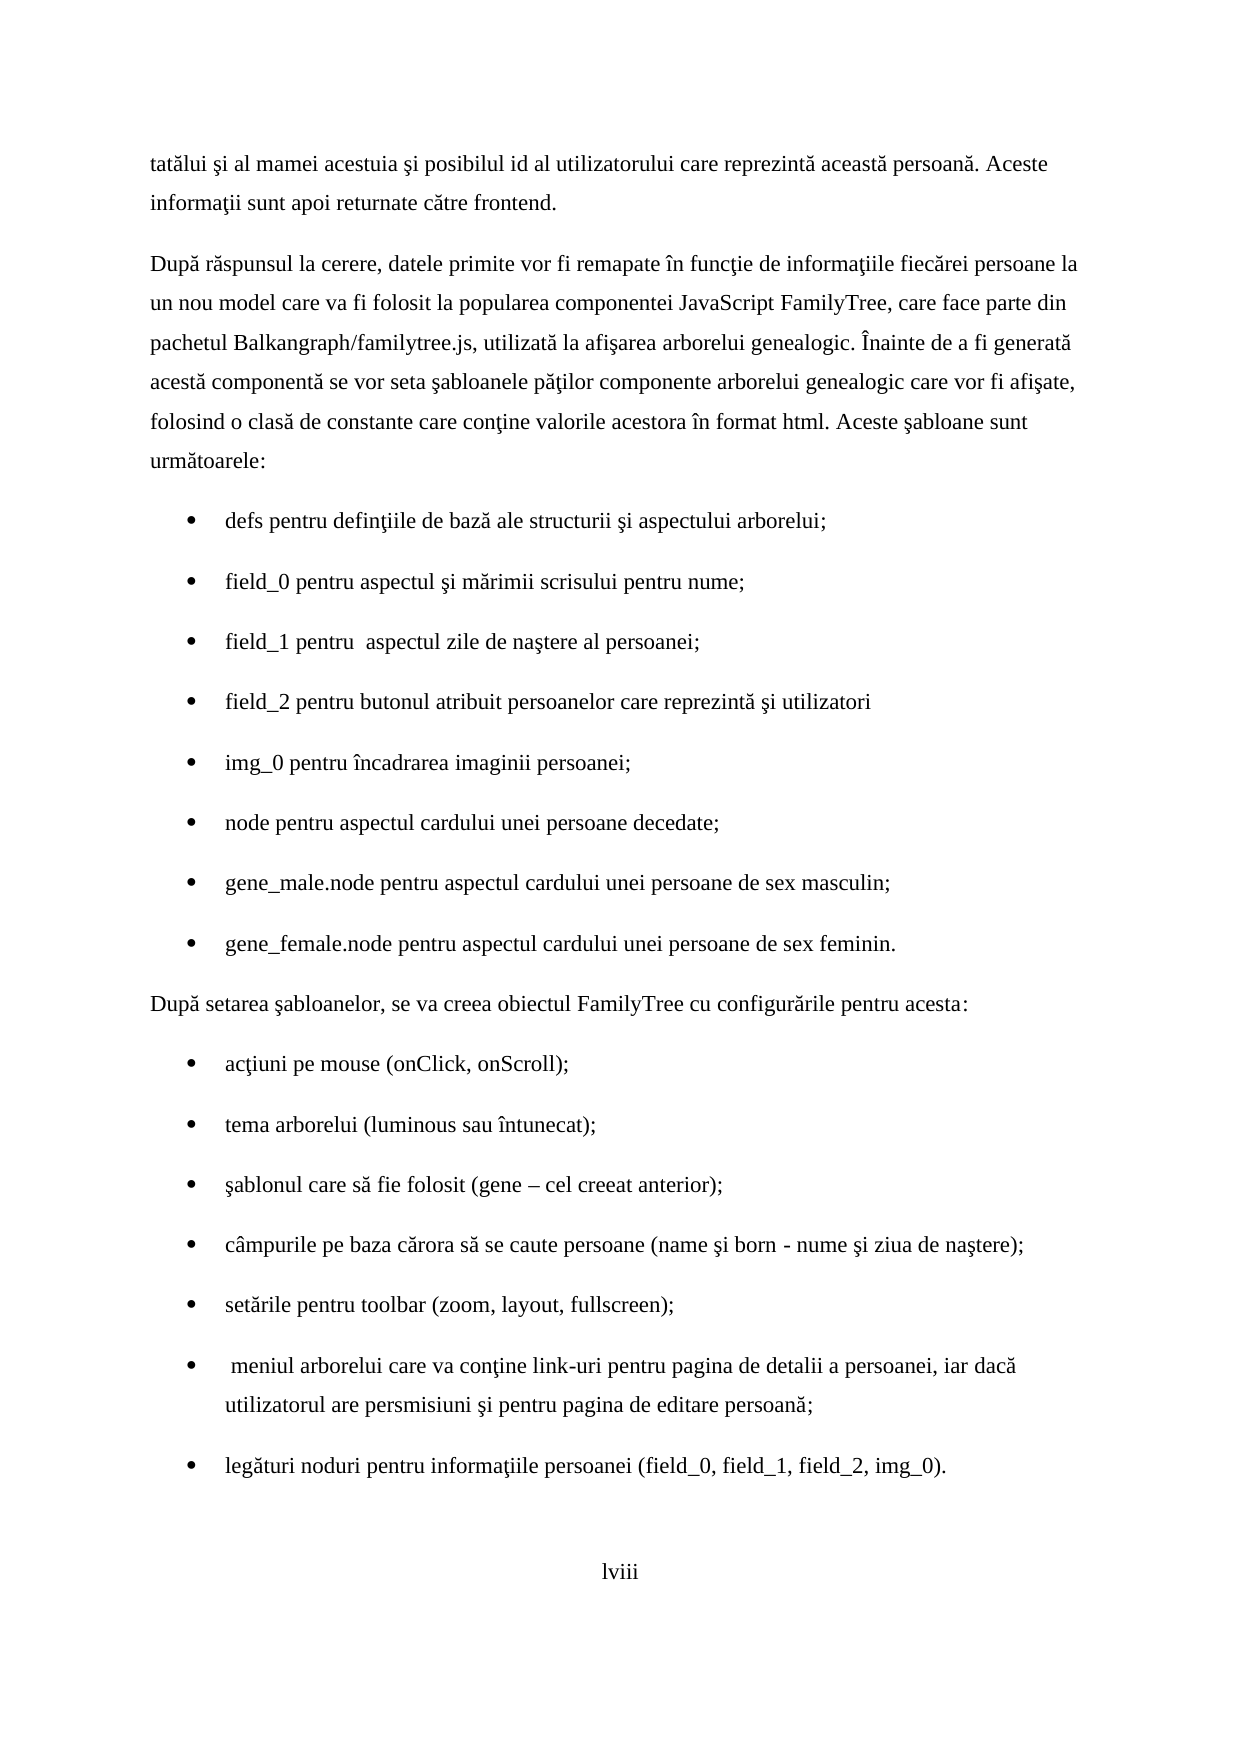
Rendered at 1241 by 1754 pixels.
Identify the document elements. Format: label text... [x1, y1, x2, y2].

list setările pentru toolbar (zoom, layout, fullscreen); [187, 1292, 1090, 1318]
list tema arborelui (luminous sau întunecat); [187, 1111, 1090, 1137]
list câmpurile pe baza cărora să se caute persoane (name şi born - nume şi ziua de naştere); [187, 1231, 1090, 1258]
list img_0 pentru încadrarea imaginii persoanei; [187, 749, 1090, 775]
list şablonul care să fie folosit (gene – cel creeat anterior); [187, 1171, 1090, 1197]
list node pentru aspectul cardului unei persoane decedate; [187, 809, 1090, 835]
list legături noduri pentru informaţiile persoanei (field_0, field_1, field_2, img_0). [187, 1452, 1090, 1478]
list acţiuni pe mouse (onClick, onScroll); [187, 1050, 1090, 1077]
list field_0 pentru aspectul şi mărimii scrisului pentru nume; [187, 568, 1090, 594]
list gene_male.node pentru aspectul cardului unei persoane de sex masculin; [187, 869, 1090, 896]
list field_2 pentru butonul atribuit persoanelor care reprezintă şi utilizatori [187, 688, 1090, 715]
list gene_female.node pentru aspectul cardului unei persoane de sex feminin. [187, 930, 1090, 956]
list field_1 pentru aspectul zile de naştere al persoanei; [187, 628, 1090, 654]
text După setarea şabloanelor, se va creea obiectul FamilyTree cu configurările pentru acesta: [150, 990, 1090, 1016]
list defs pentru definţiile de bază ale structurii şi aspectului arborelui; [187, 507, 1090, 534]
text După răspunsul la cerere, datele primite vor fi remapate în funcţie de informaţiile fiecărei persoane la un nou model care va fi folosit la popularea componentei JavaScript FamilyTree, care face parte din pachetul Balkangraph/familytree.js, utilizată la afişarea arborelui genealogic. Înainte de a fi generată acestă componentă se vor seta şabloanele păţilor componente arborelui genealogic care vor fi afişate, folosind o clasă de constante care conţine valorile acestora în format html. Aceste şabloane sunt următoarele: [150, 250, 1090, 473]
